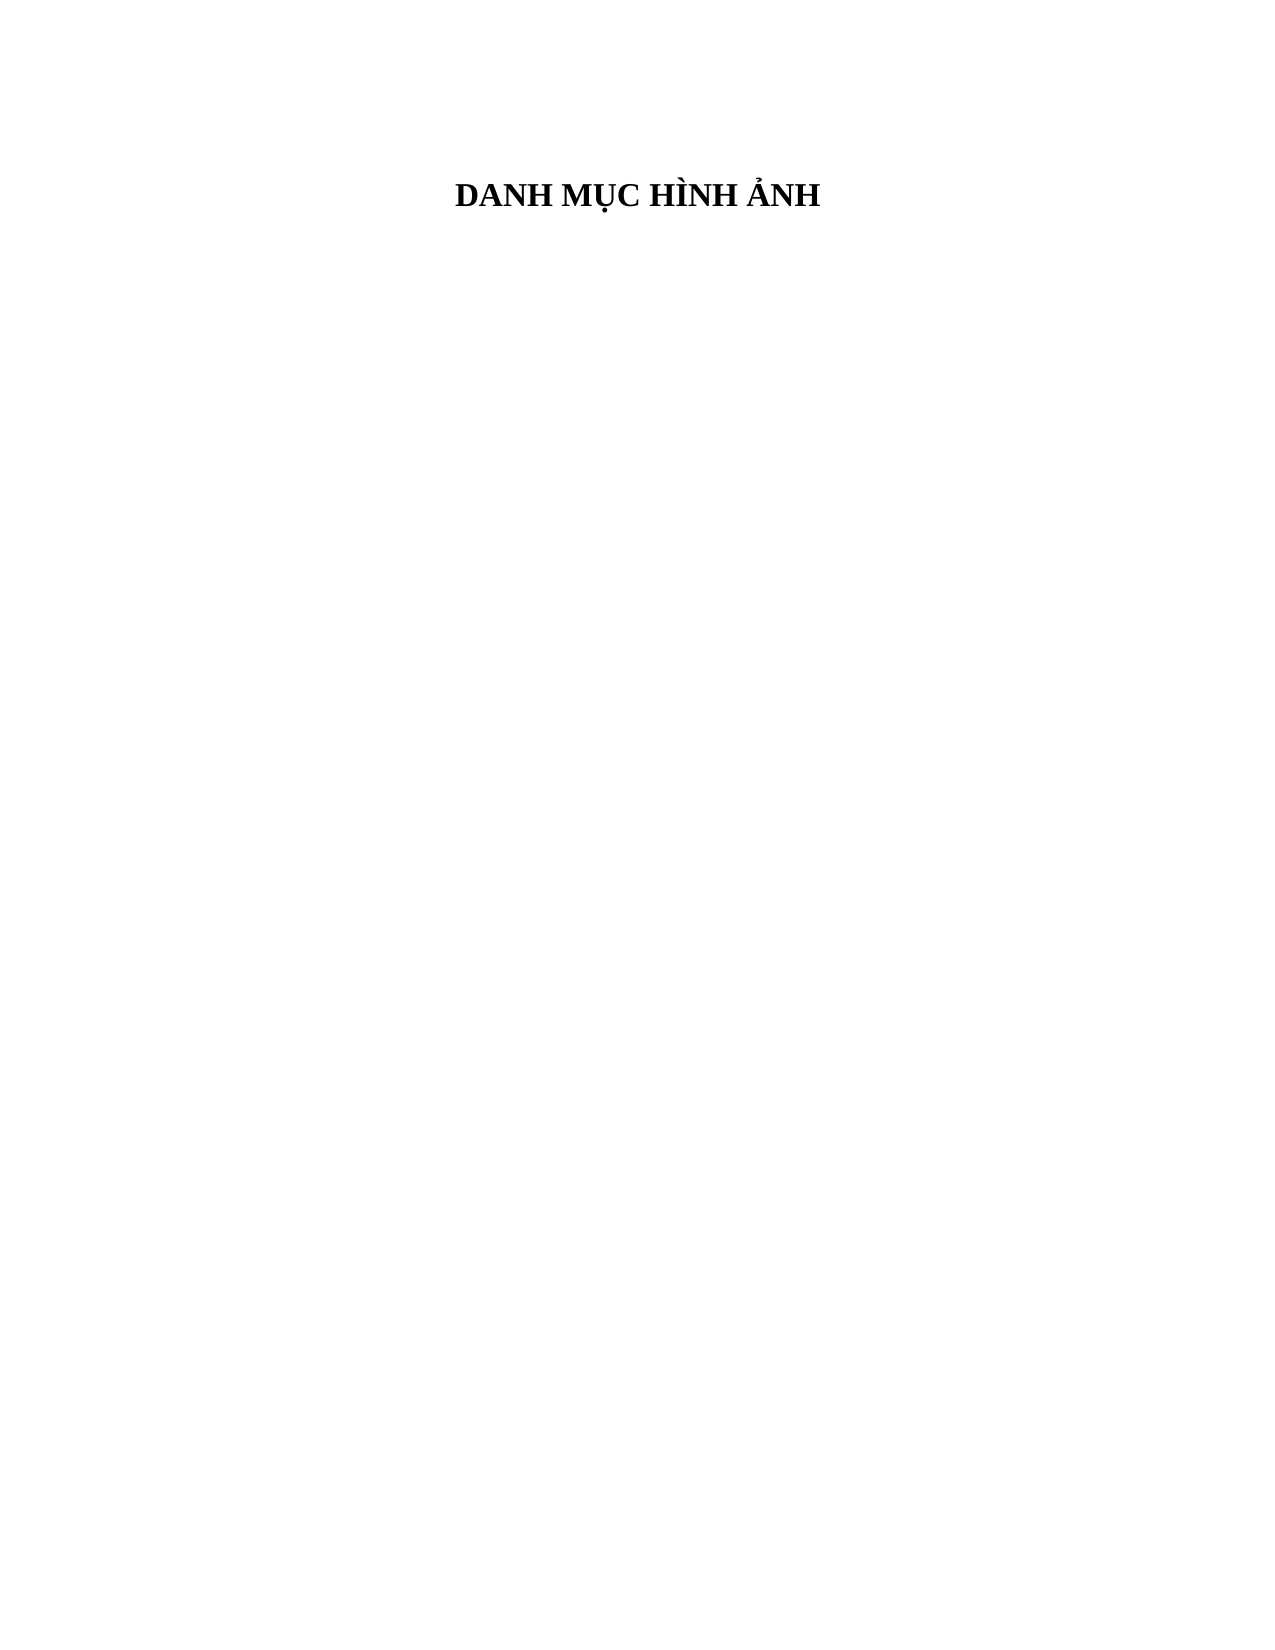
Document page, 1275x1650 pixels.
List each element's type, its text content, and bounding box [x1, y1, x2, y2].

subtitle DANH MỤC HÌNH ẢNH [150, 175, 1125, 213]
